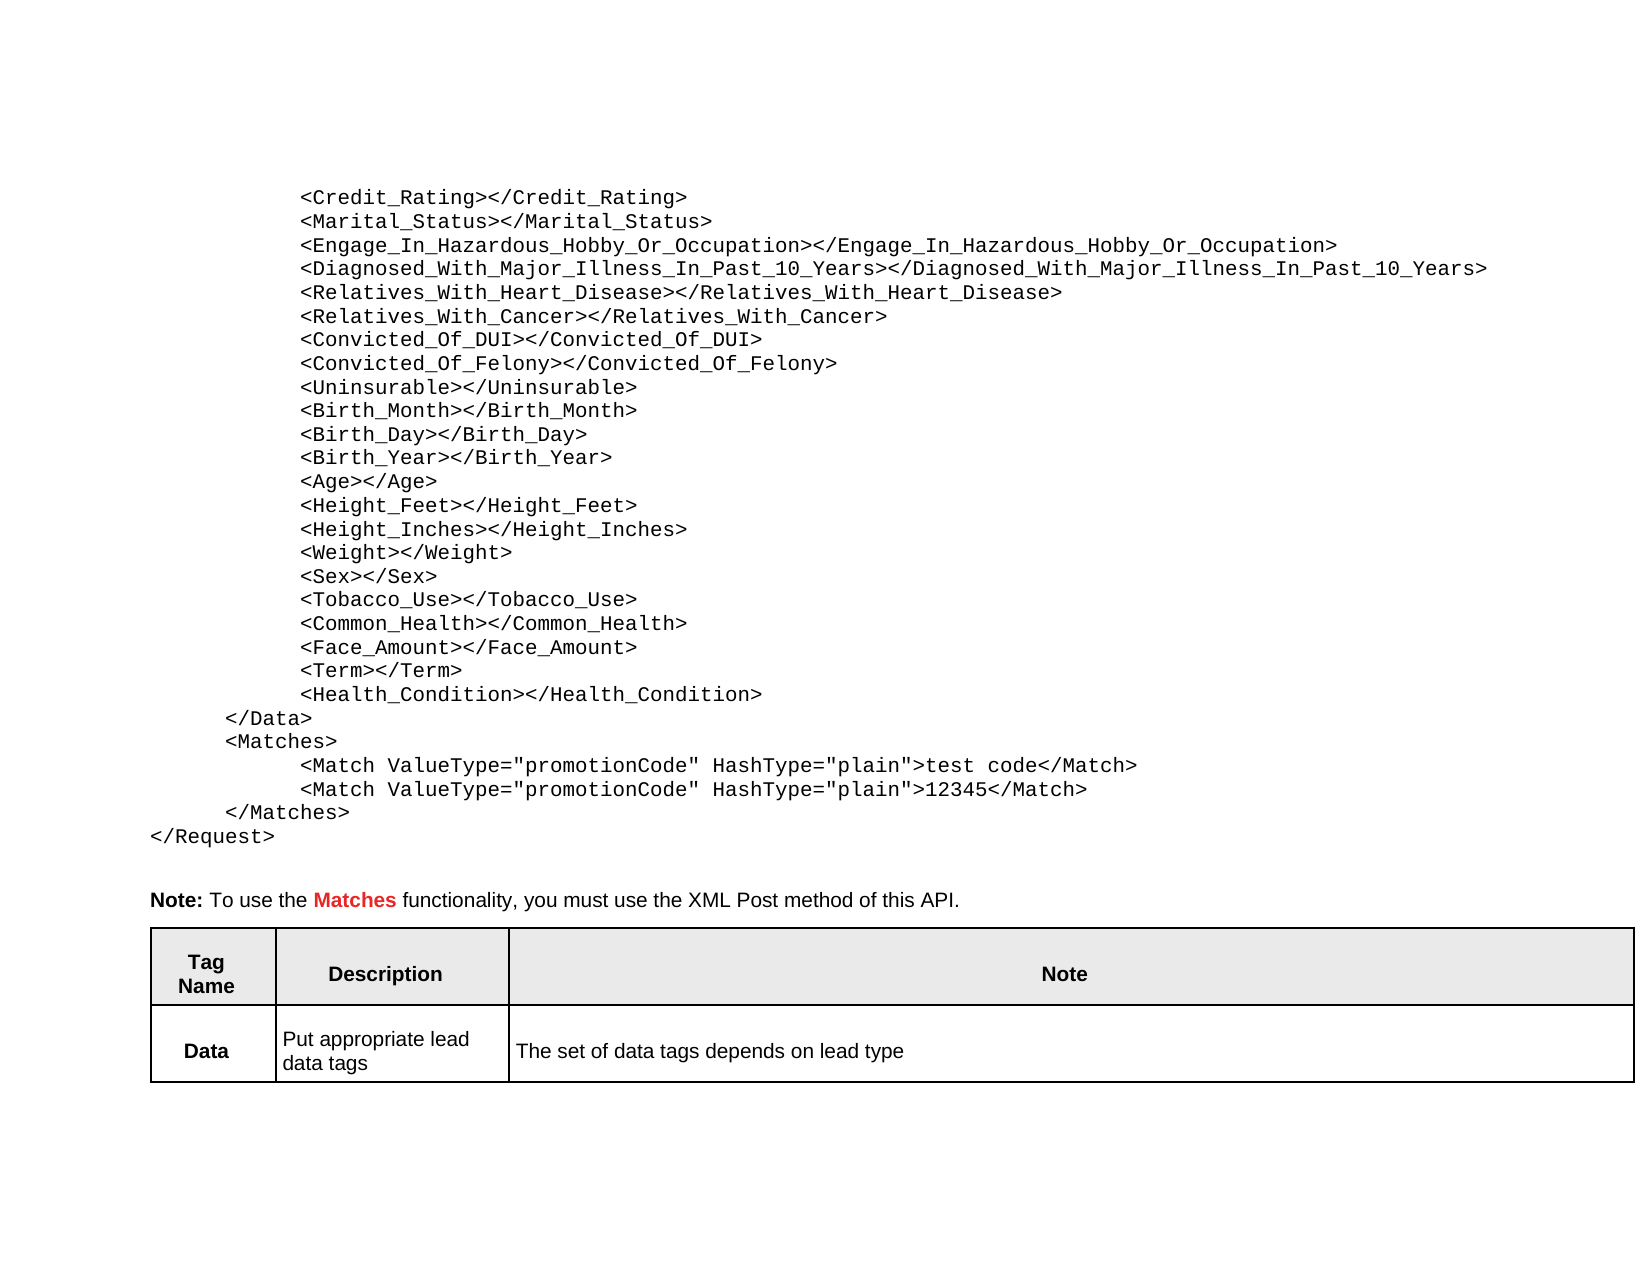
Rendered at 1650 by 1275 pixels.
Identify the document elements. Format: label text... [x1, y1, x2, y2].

text <Birth_Month></Birth_Month> [150, 400, 1500, 424]
text <Tobacco_Use></Tobacco_Use> [150, 589, 1500, 613]
text <Uninsurable></Uninsurable> [150, 377, 1500, 400]
text <Relatives_With_Cancer></Relatives_With_Cancer> [150, 306, 1500, 329]
table_header Description [277, 929, 508, 1004]
text <Engage_In_Hazardous_Hobby_Or_Occupation></Engage_In_Hazardous_Hobby_Or_Occupation> [150, 235, 1500, 258]
text <Common_Health></Common_Health> [150, 613, 1500, 637]
text <Diagnosed_With_Major_Illness_In_Past_10_Years></Diagnosed_With_Major_Illness_In_Past_10_Years> [150, 258, 1500, 282]
text </Request> [150, 826, 1500, 849]
text <Relatives_With_Heart_Disease></Relatives_With_Heart_Disease> [150, 282, 1500, 306]
text <Matches> [150, 731, 1500, 755]
text <Birth_Year></Birth_Year> [150, 448, 1500, 471]
text <Match ValueType="promotionCode" HashType="plain">test code</Match> [150, 755, 1500, 779]
text <Health_Condition></Health_Condition> [150, 684, 1500, 708]
text <Convicted_Of_Felony></Convicted_Of_Felony> [150, 353, 1500, 377]
text </Matches> [150, 802, 1500, 826]
table_cell Data [152, 1006, 275, 1081]
table_header Tag Name [152, 929, 275, 1004]
text <Term></Term> [150, 660, 1500, 684]
text <Match ValueType="promotionCode" HashType="plain">12345</Match> [150, 779, 1500, 802]
text <Face_Amount></Face_Amount> [150, 637, 1500, 660]
text <Weight></Weight> [150, 542, 1500, 566]
text Note: To use the Matches functionality, you must use the XML Post method of this API. [150, 888, 1500, 912]
text <Credit_Rating></Credit_Rating> [150, 187, 1500, 211]
text <Height_Feet></Height_Feet> [150, 495, 1500, 518]
text <Age></Age> [150, 471, 1500, 495]
text <Height_Inches></Height_Inches> [150, 518, 1500, 542]
text <Sex></Sex> [150, 566, 1500, 589]
table_header Note [510, 929, 1633, 1004]
text <Convicted_Of_DUI></Convicted_Of_DUI> [150, 329, 1500, 353]
text <Birth_Day></Birth_Day> [150, 424, 1500, 448]
text <Marital_Status></Marital_Status> [150, 211, 1500, 235]
text </Data> [150, 708, 1500, 731]
table_cell Put appropriate lead data tags [277, 1006, 508, 1081]
table_cell The set of data tags depends on lead type [510, 1006, 1633, 1081]
